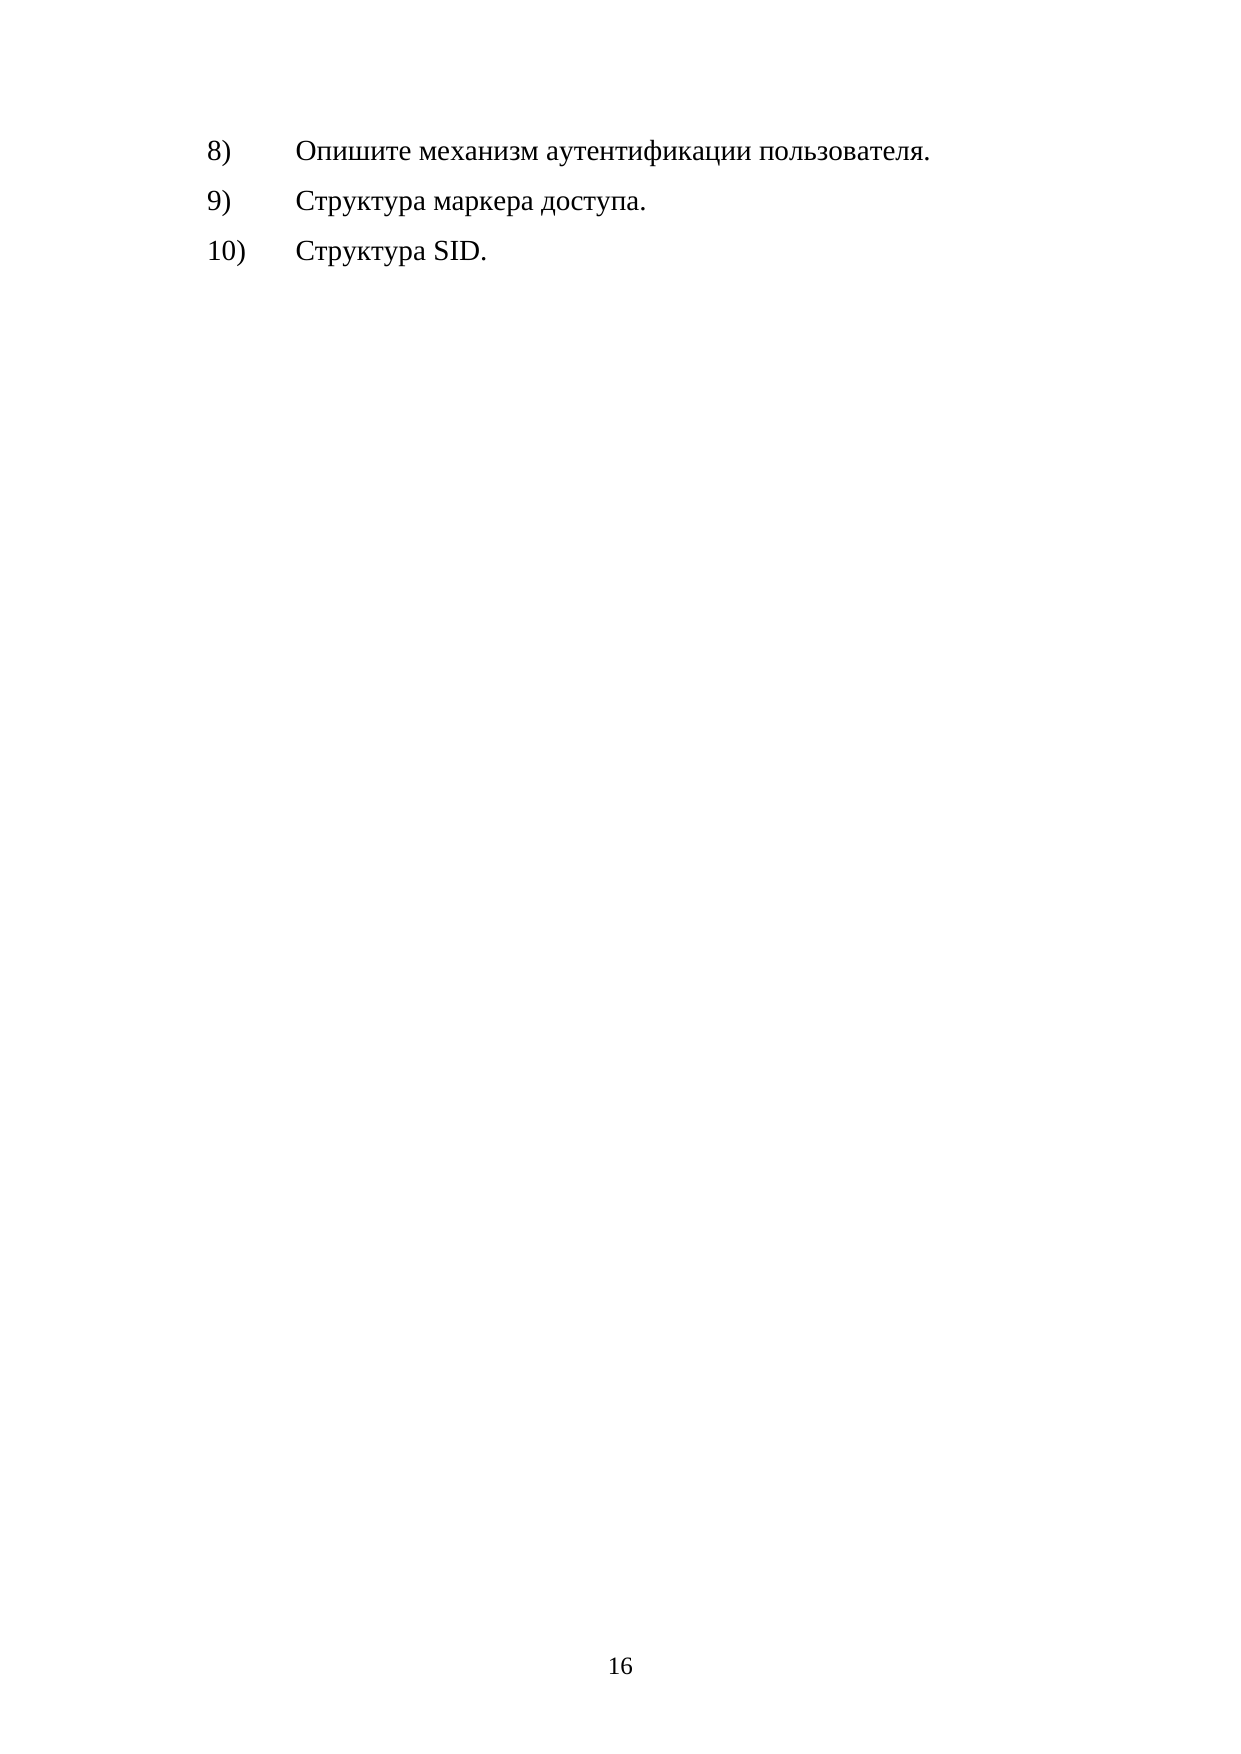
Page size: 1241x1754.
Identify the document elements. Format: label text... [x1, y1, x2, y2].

list Опишите механизм аутентификации пользователя. [207, 133, 1092, 166]
list Структура маркера доступа. [207, 183, 1092, 217]
list Структура SID. [207, 233, 1092, 267]
